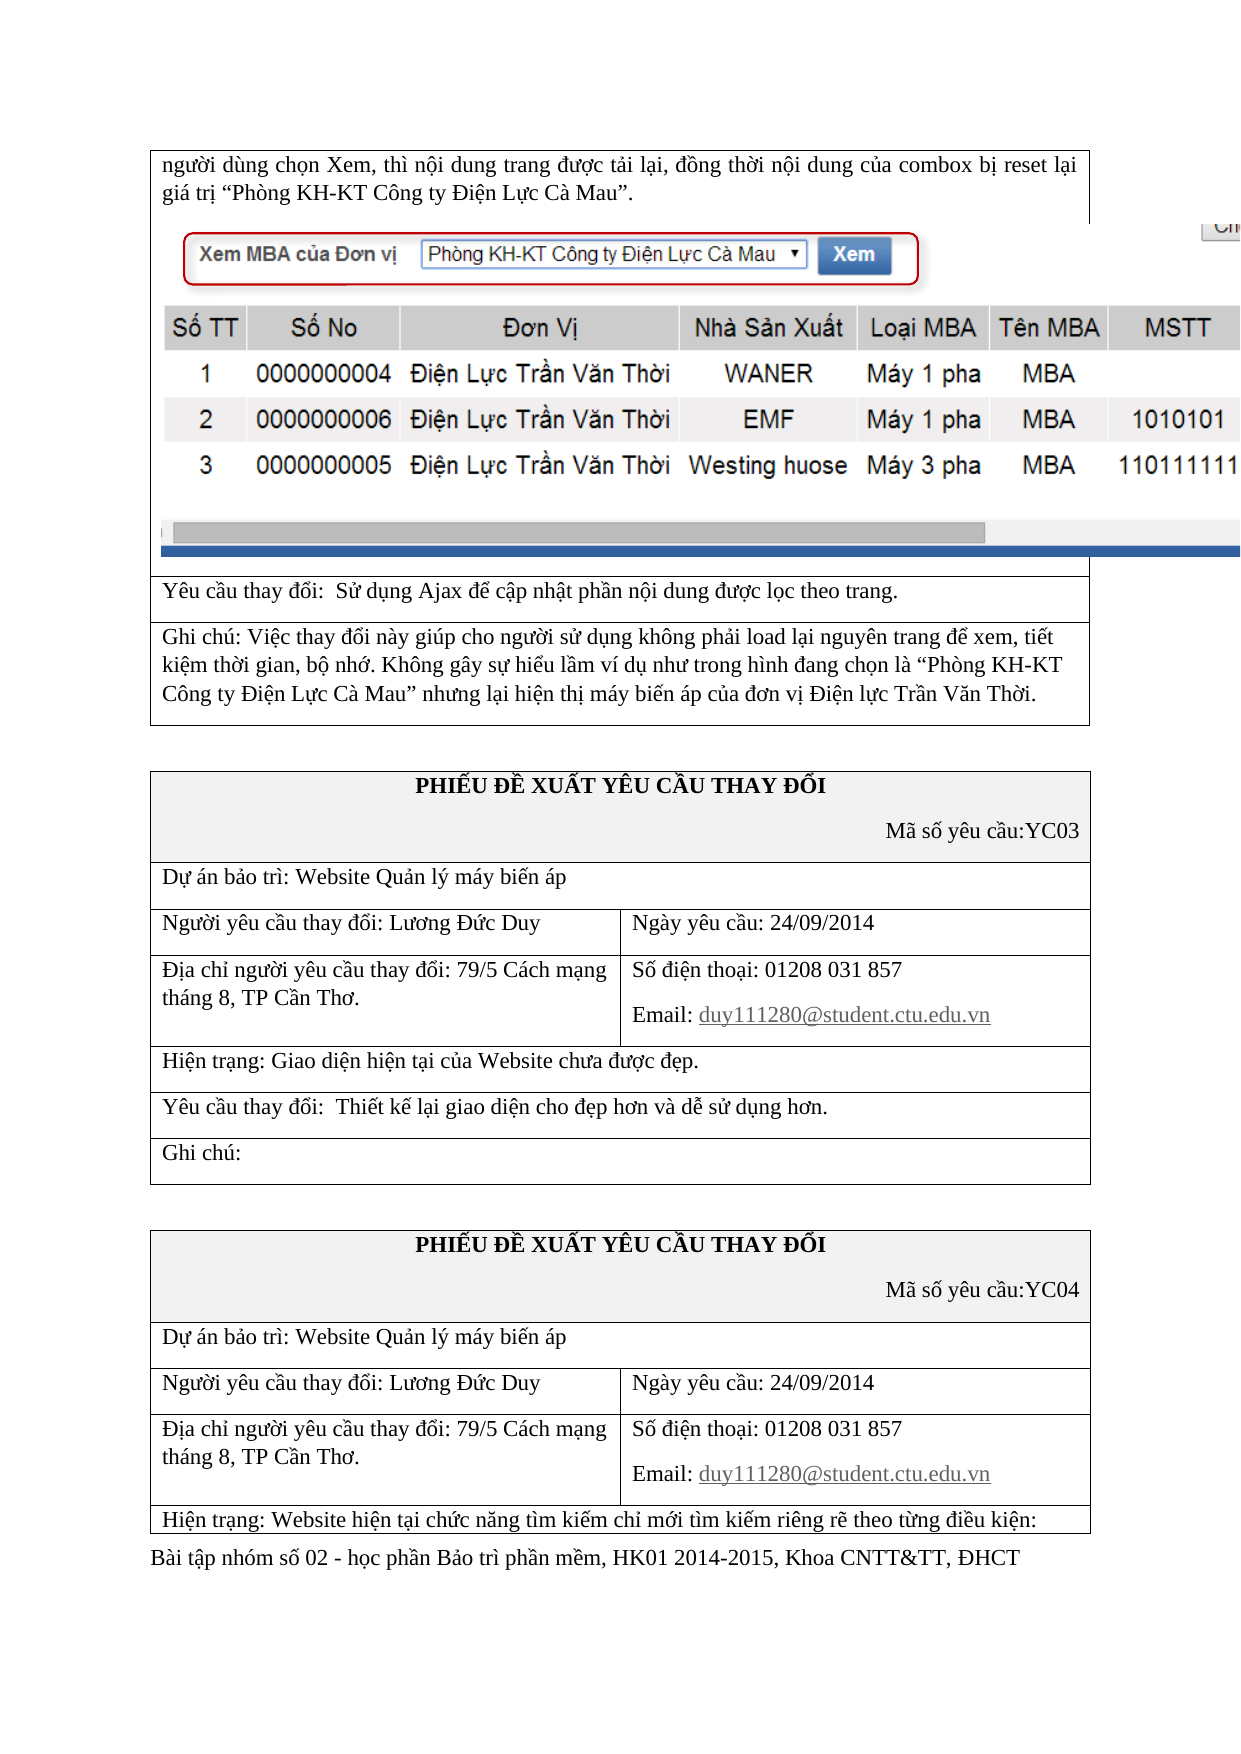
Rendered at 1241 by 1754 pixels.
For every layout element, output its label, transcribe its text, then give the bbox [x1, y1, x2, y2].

table_cell Hiện trạng: Giao diện hiện tại của Website chưa được đẹp. [151, 1047, 1090, 1092]
table_header PHIẾU ĐỀ XUẤT YÊU CẦU THAY ĐỔI Mã số yêu cầu:YC04 [151, 1231, 1090, 1322]
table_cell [151, 1506, 1090, 1533]
table_cell Địa chỉ người yêu cầu thay đổi: 79/5 Cách mạng tháng 8, TP Cần Thơ. [151, 956, 620, 1046]
table_cell Ghi chú: Việc thay đổi này giúp cho người sử dụng không phải load lại nguyên trang để xem, tiết kiệm thời gian, bộ nhớ. Không gây sự hiểu lầm ví dụ như trong hình đang chọn là “Phòng KH-KT Công ty Điện Lực Cà Mau” nhưng lại hiện thị máy biến áp của đơn vị Điện lực Trần Văn Thời. [151, 623, 1089, 725]
table_cell Dự án bảo trì: Website Quản lý máy biến áp [151, 1323, 1090, 1368]
table_cell Ngày yêu cầu: 24/09/2014 [621, 1369, 1090, 1414]
table_cell Người yêu cầu thay đổi: Lương Đức Duy [151, 910, 620, 954]
table_cell Người yêu cầu thay đổi: Lương Đức Duy [151, 1369, 620, 1414]
table_cell Số điện thoại: 01208 031 857 Email: duy111280@student.ctu.edu.vn [621, 956, 1090, 1046]
table_cell Ngày yêu cầu: 24/09/2014 [621, 910, 1090, 954]
table_cell Yêu cầu thay đổi: Thiết kế lại giao diện cho đẹp hơn và dễ sử dụng hơn. [151, 1093, 1090, 1138]
table_cell Ghi chú: [151, 1139, 1090, 1184]
table_cell Dự án bảo trì: Website Quản lý máy biến áp [151, 863, 1090, 908]
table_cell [151, 151, 1089, 576]
table_cell Yêu cầu thay đổi: Sử dụng Ajax để cập nhật phần nội dung được lọc theo trang. [151, 577, 1089, 622]
table_header PHIẾU ĐỀ XUẤT YÊU CẦU THAY ĐỔI Mã số yêu cầu:YC03 [151, 772, 1090, 862]
table_cell Số điện thoại: 01208 031 857 Email: duy111280@student.ctu.edu.vn [621, 1415, 1090, 1505]
picture [161, 224, 1241, 557]
table_cell Địa chỉ người yêu cầu thay đổi: 79/5 Cách mạng tháng 8, TP Cần Thơ. [151, 1415, 620, 1505]
